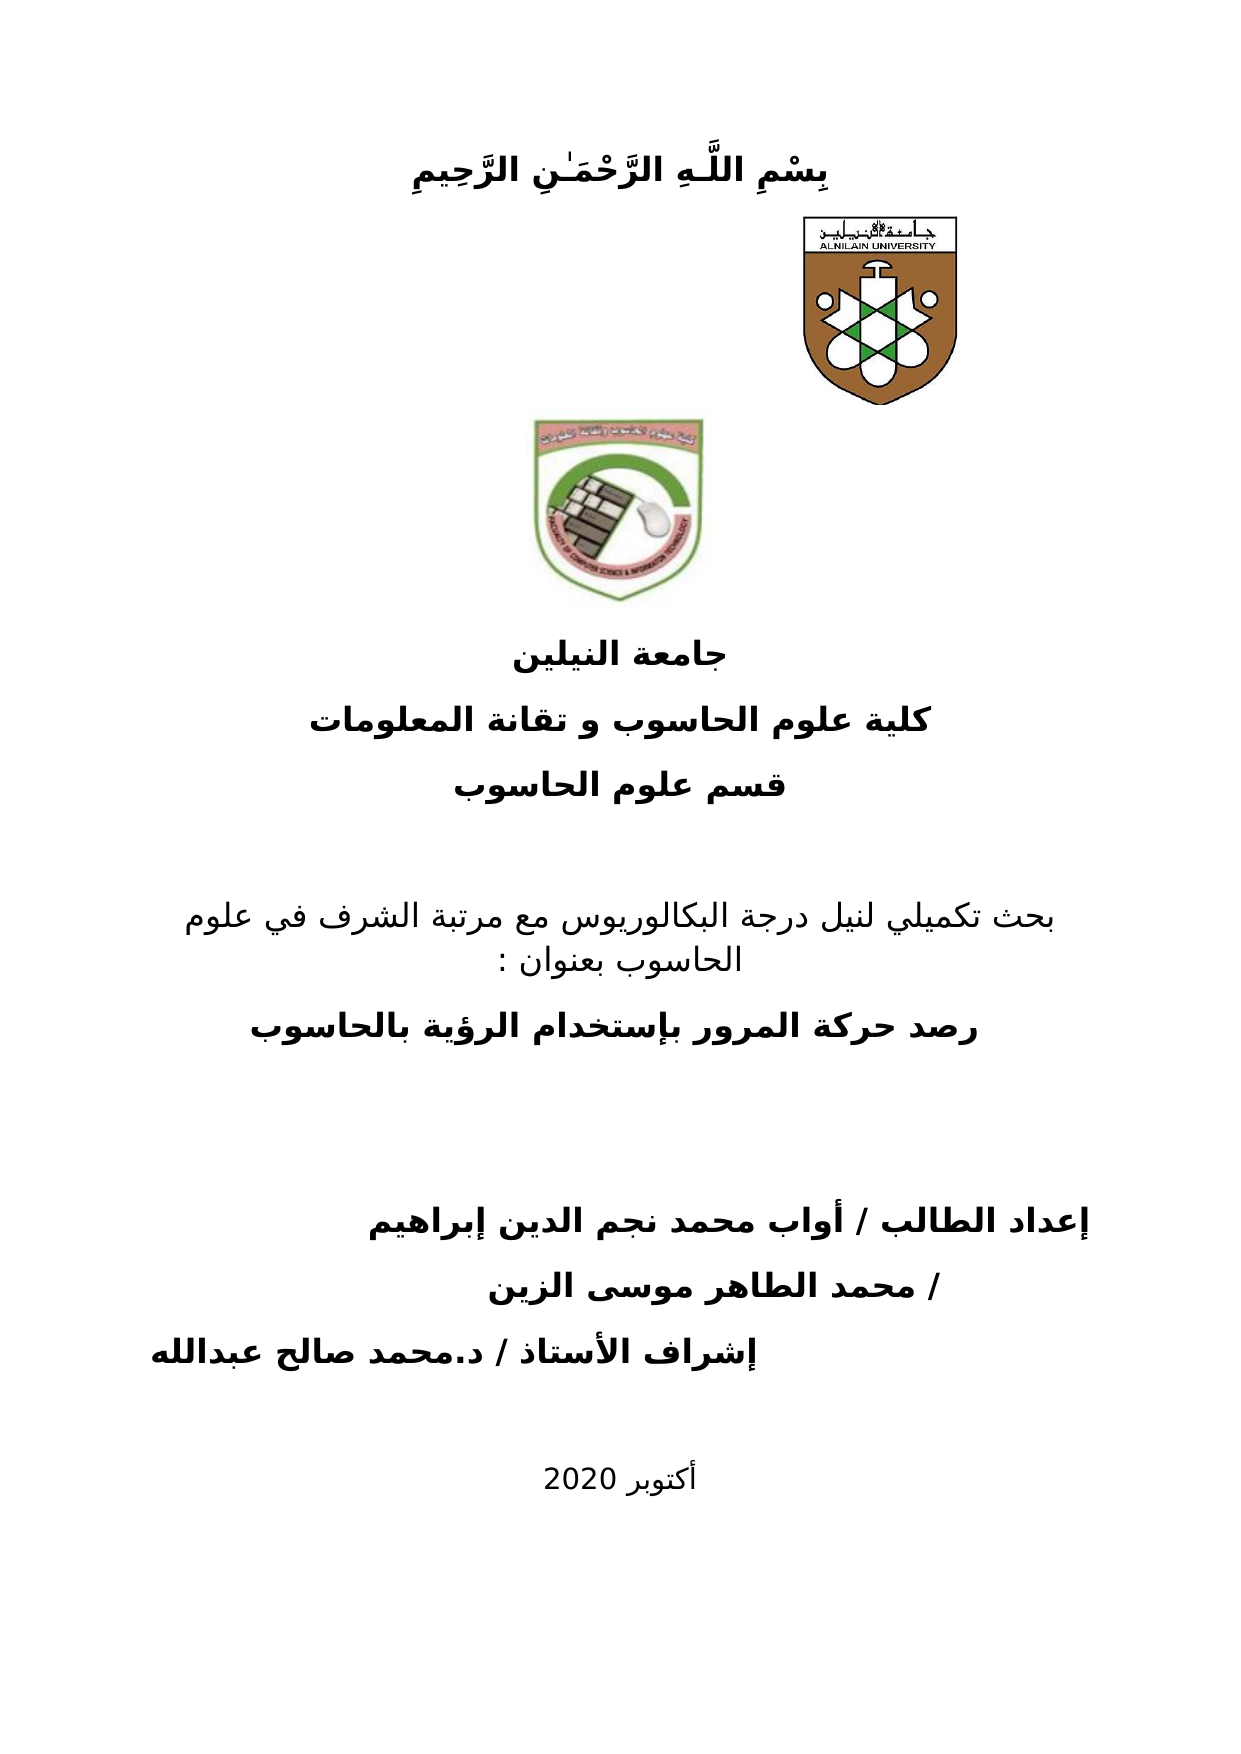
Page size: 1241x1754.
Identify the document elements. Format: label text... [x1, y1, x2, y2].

text إشراف الأستاذ / د.محمد صالح عبدالله [150, 1332, 1090, 1371]
picture [802, 215, 958, 405]
picture [526, 408, 714, 610]
text أكتوبر 2020 [150, 1462, 1090, 1496]
text / محمد الطاهر موسى الزين [150, 1267, 1090, 1306]
text بحث تكميلي لنيل درجة البكالوريوس مع مرتبة الشرف في علوم الحاسوب بعنوان : [150, 896, 1090, 979]
text رصد حركة المرور بإستخدام الرؤية بالحاسوب [150, 1006, 1090, 1045]
text جامعة النيلين [150, 635, 1090, 674]
text كلية علوم الحاسوب و تقانة المعلومات [150, 700, 1090, 739]
text بِسْمِ اللَّـهِ الرَّحْمَـٰنِ الرَّحِيمِ [150, 150, 1090, 189]
text قسم علوم الحاسوب [150, 766, 1090, 804]
text إعداد الطالب / أواب محمد نجم الدين إبراهيم [150, 1201, 1090, 1240]
